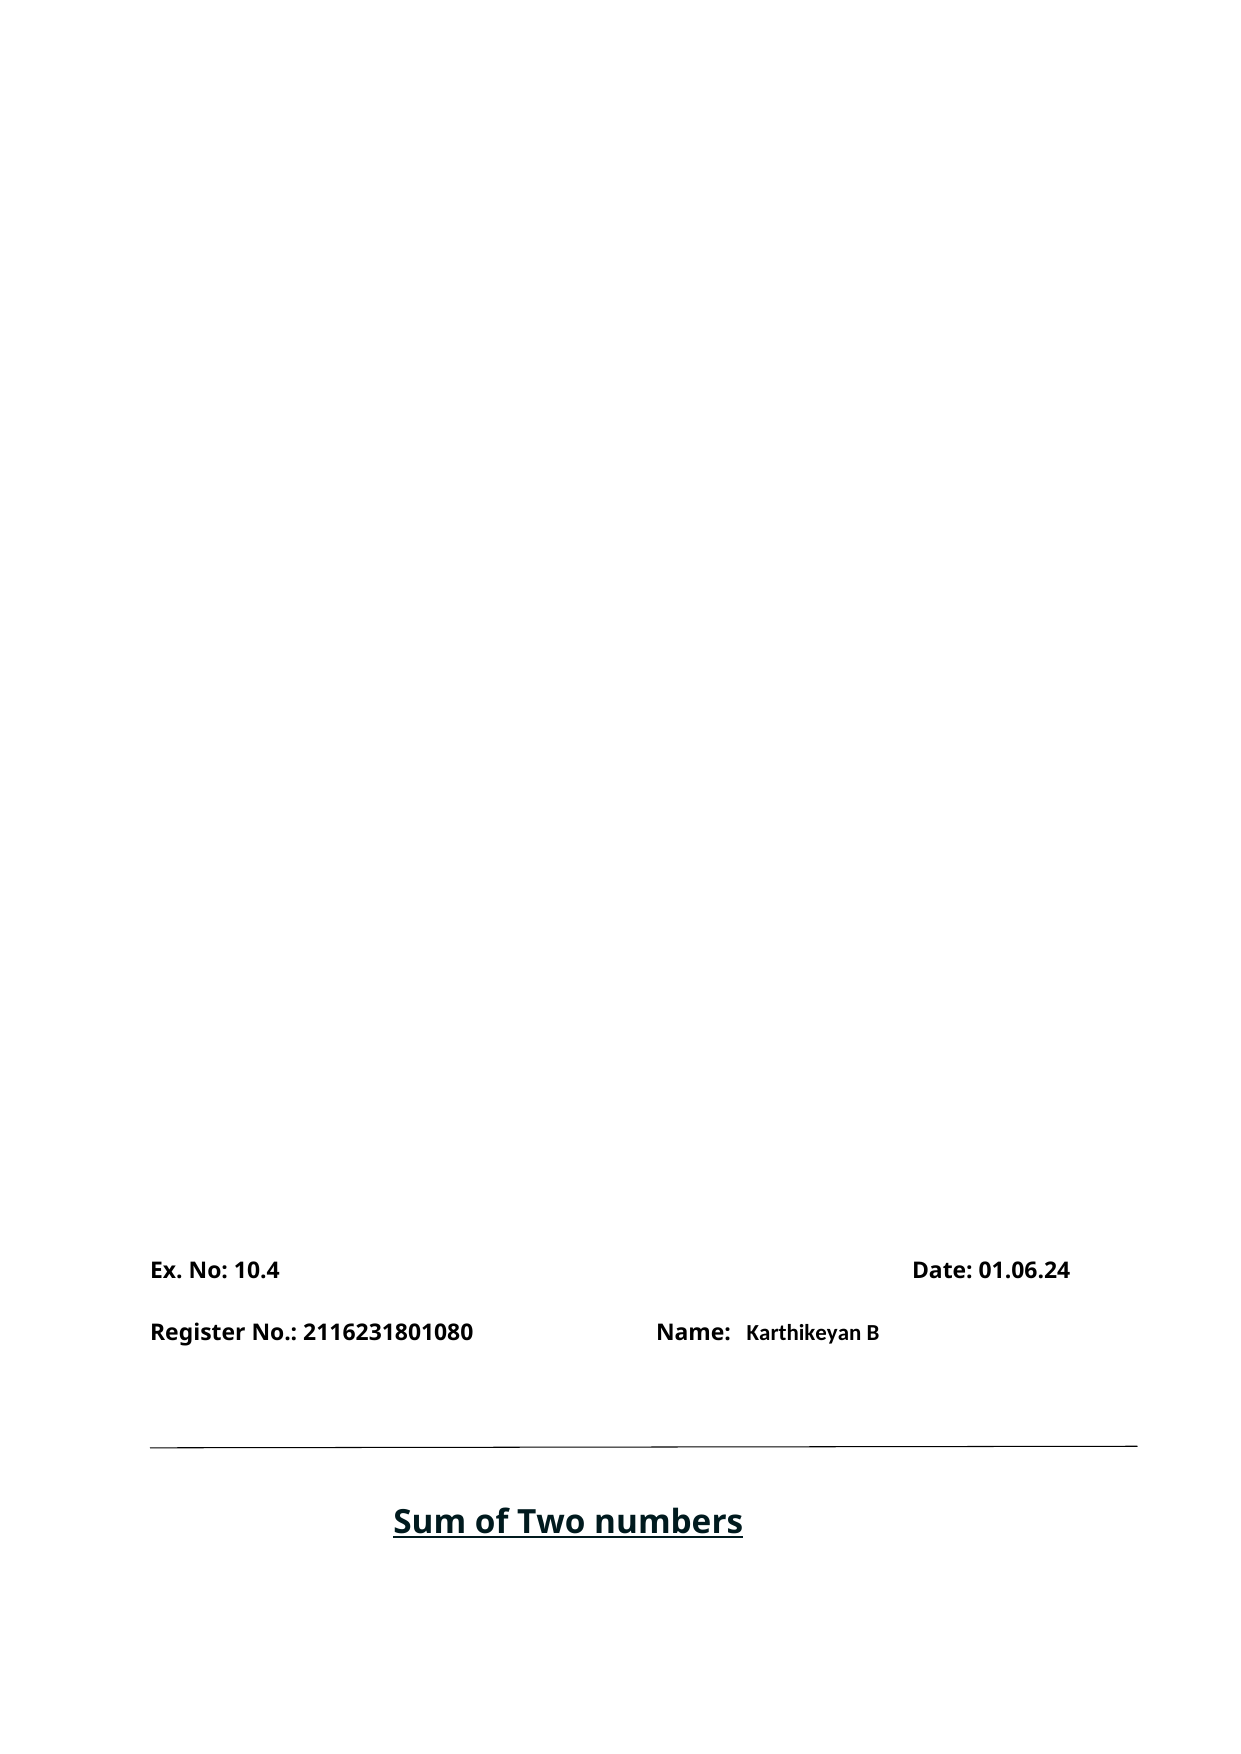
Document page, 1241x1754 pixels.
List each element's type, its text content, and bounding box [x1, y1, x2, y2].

text Ex. No: 10.4 Date: 01.06.24 [150, 1254, 1090, 1285]
text Sum of Two numbers [150, 1497, 1090, 1543]
text Register No.: 2116231801080 Name: Karthikeyan B [150, 1316, 1090, 1347]
